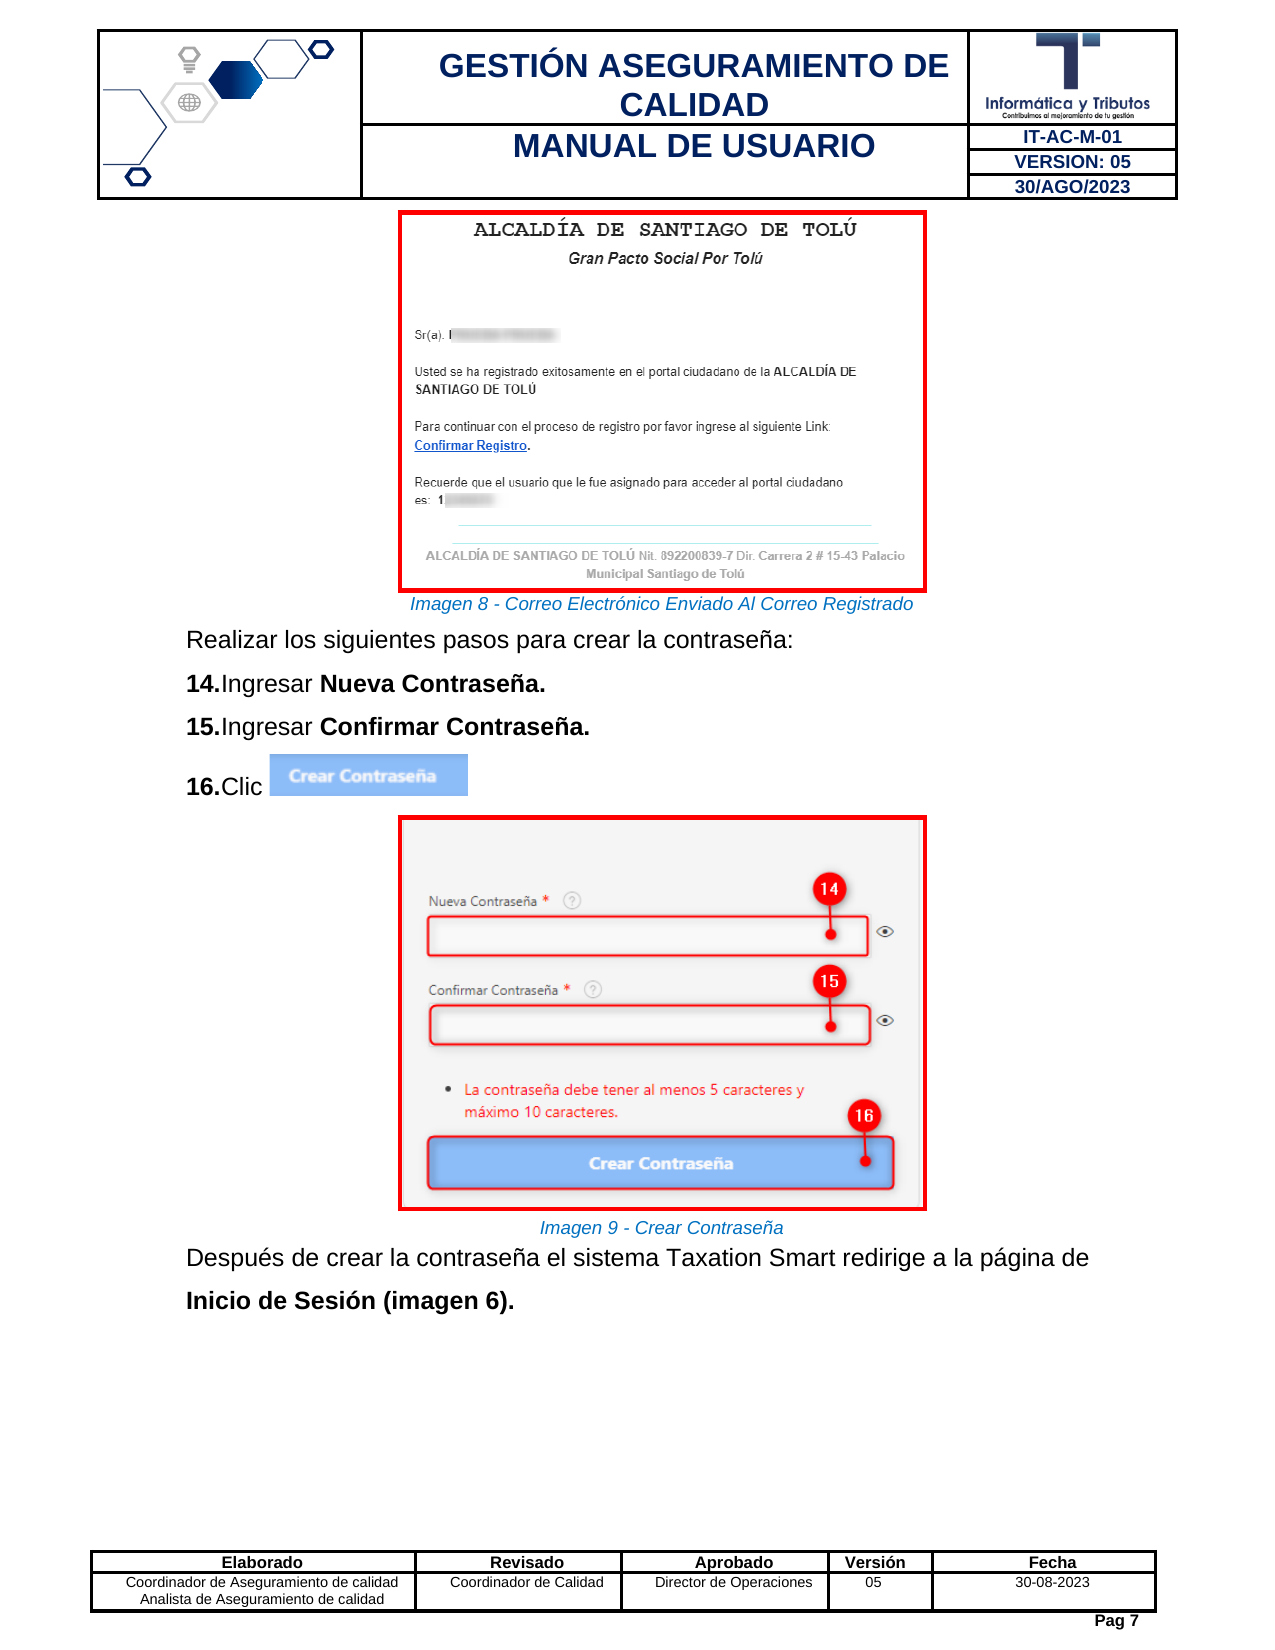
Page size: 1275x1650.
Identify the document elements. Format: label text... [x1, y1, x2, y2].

list Después de crear la contraseña el sistema Taxation Smart redirige a la página de Inicio de Sesión (imagen 6). [186, 1243, 1139, 1315]
list Ingresar Confirmar Contraseña. [186, 712, 1139, 740]
list Imagen 8 - Correo Electrónico Enviado Al Correo Registrado [186, 593, 1139, 615]
list Clic [186, 755, 1139, 801]
list Ingresar Nueva Contraseña. [186, 668, 1139, 697]
picture [269, 754, 468, 796]
list Realizar los siguientes pasos para crear la contraseña: [186, 625, 1139, 654]
picture [402, 820, 923, 1207]
picture [402, 215, 923, 588]
list Imagen 9 - Crear Contraseña [186, 1217, 1139, 1239]
picture [985, 32, 1150, 120]
